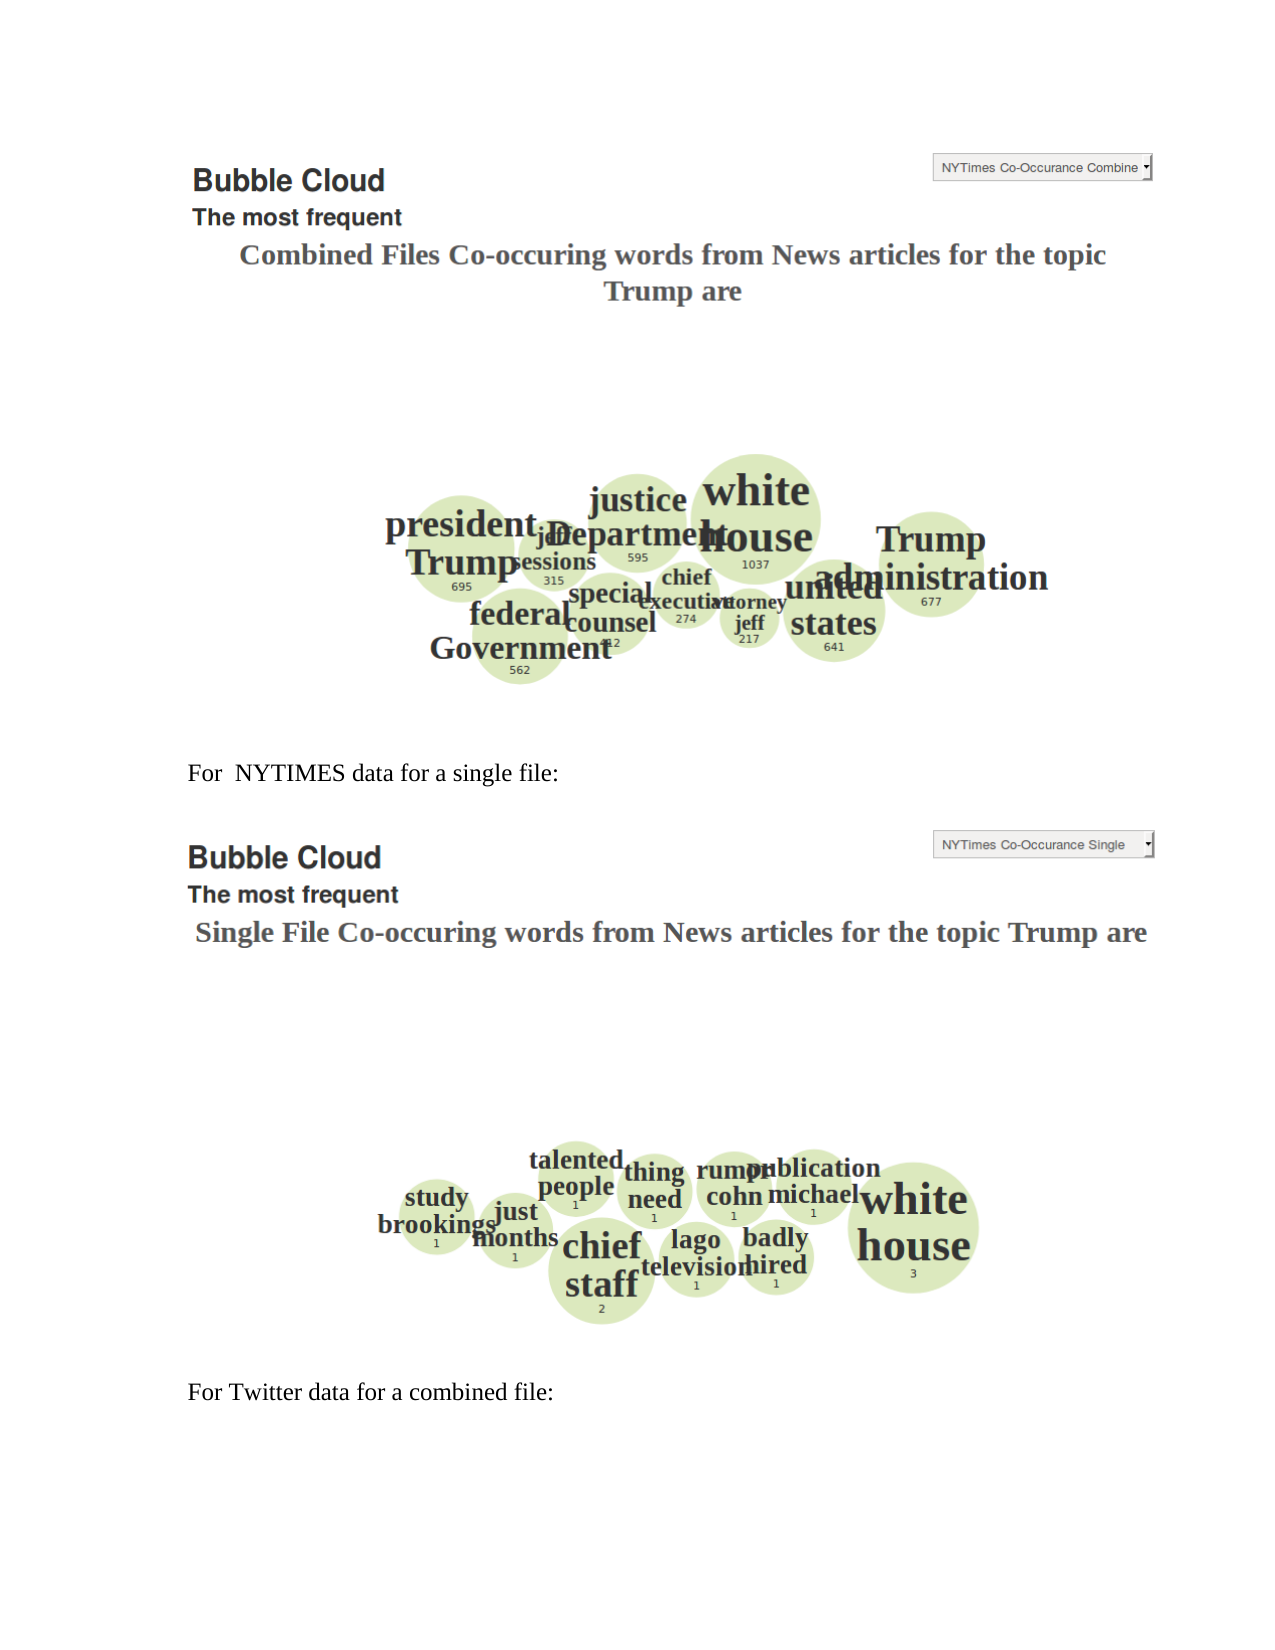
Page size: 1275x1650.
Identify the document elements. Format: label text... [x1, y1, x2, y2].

picture [187, 815, 1163, 1348]
picture [187, 138, 1161, 701]
text For NYTIMES data for a single file: [187, 758, 1125, 787]
text For Twitter data for a combined file: [187, 1377, 1125, 1406]
